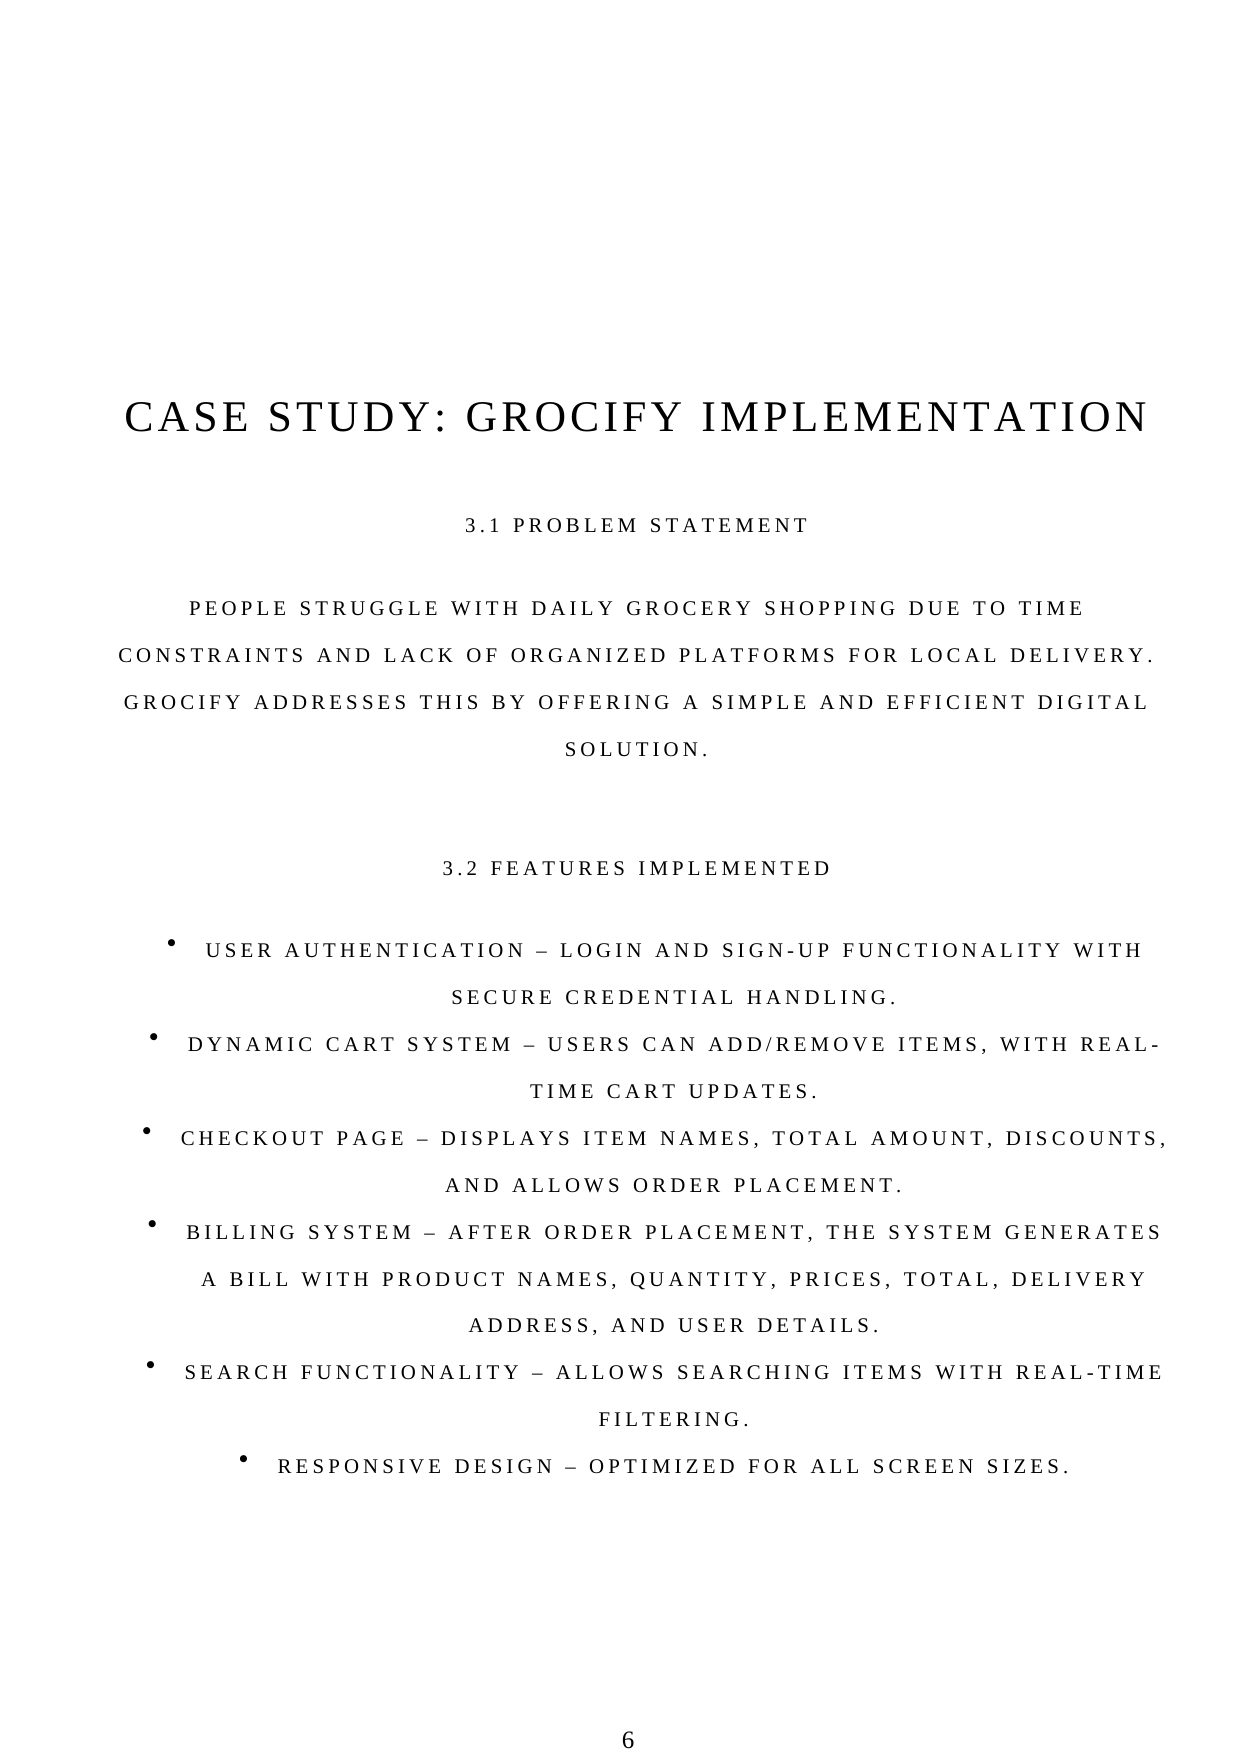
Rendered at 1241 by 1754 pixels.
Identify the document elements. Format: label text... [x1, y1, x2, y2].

text Case Study: Grocify Implementation [103, 384, 1168, 441]
text 3.2 Features Implemented [103, 848, 1168, 879]
list Dynamic Cart System – Users can add/remove items, with real-time cart updates. [141, 1025, 1168, 1103]
list User Authentication – Login and sign-up functionality with secure credential handling. [141, 931, 1168, 1009]
list Checkout Page – Displays item names, total amount, discounts, and allows order placement. [141, 1119, 1168, 1197]
list Responsive Design – Optimized for all screen sizes. [141, 1447, 1168, 1478]
list Search Functionality – Allows searching items with real-time filtering. [141, 1353, 1168, 1431]
text 3.1 Problem Statement [103, 506, 1168, 537]
text People struggle with daily grocery shopping due to time constraints and lack of organized platforms for local delivery. Grocify addresses this by offering a simple and efficient digital solution. [103, 589, 1168, 761]
list Billing System – After order placement, the system generates a bill with product names, quantity, prices, total, delivery address, and user details. [141, 1212, 1168, 1337]
